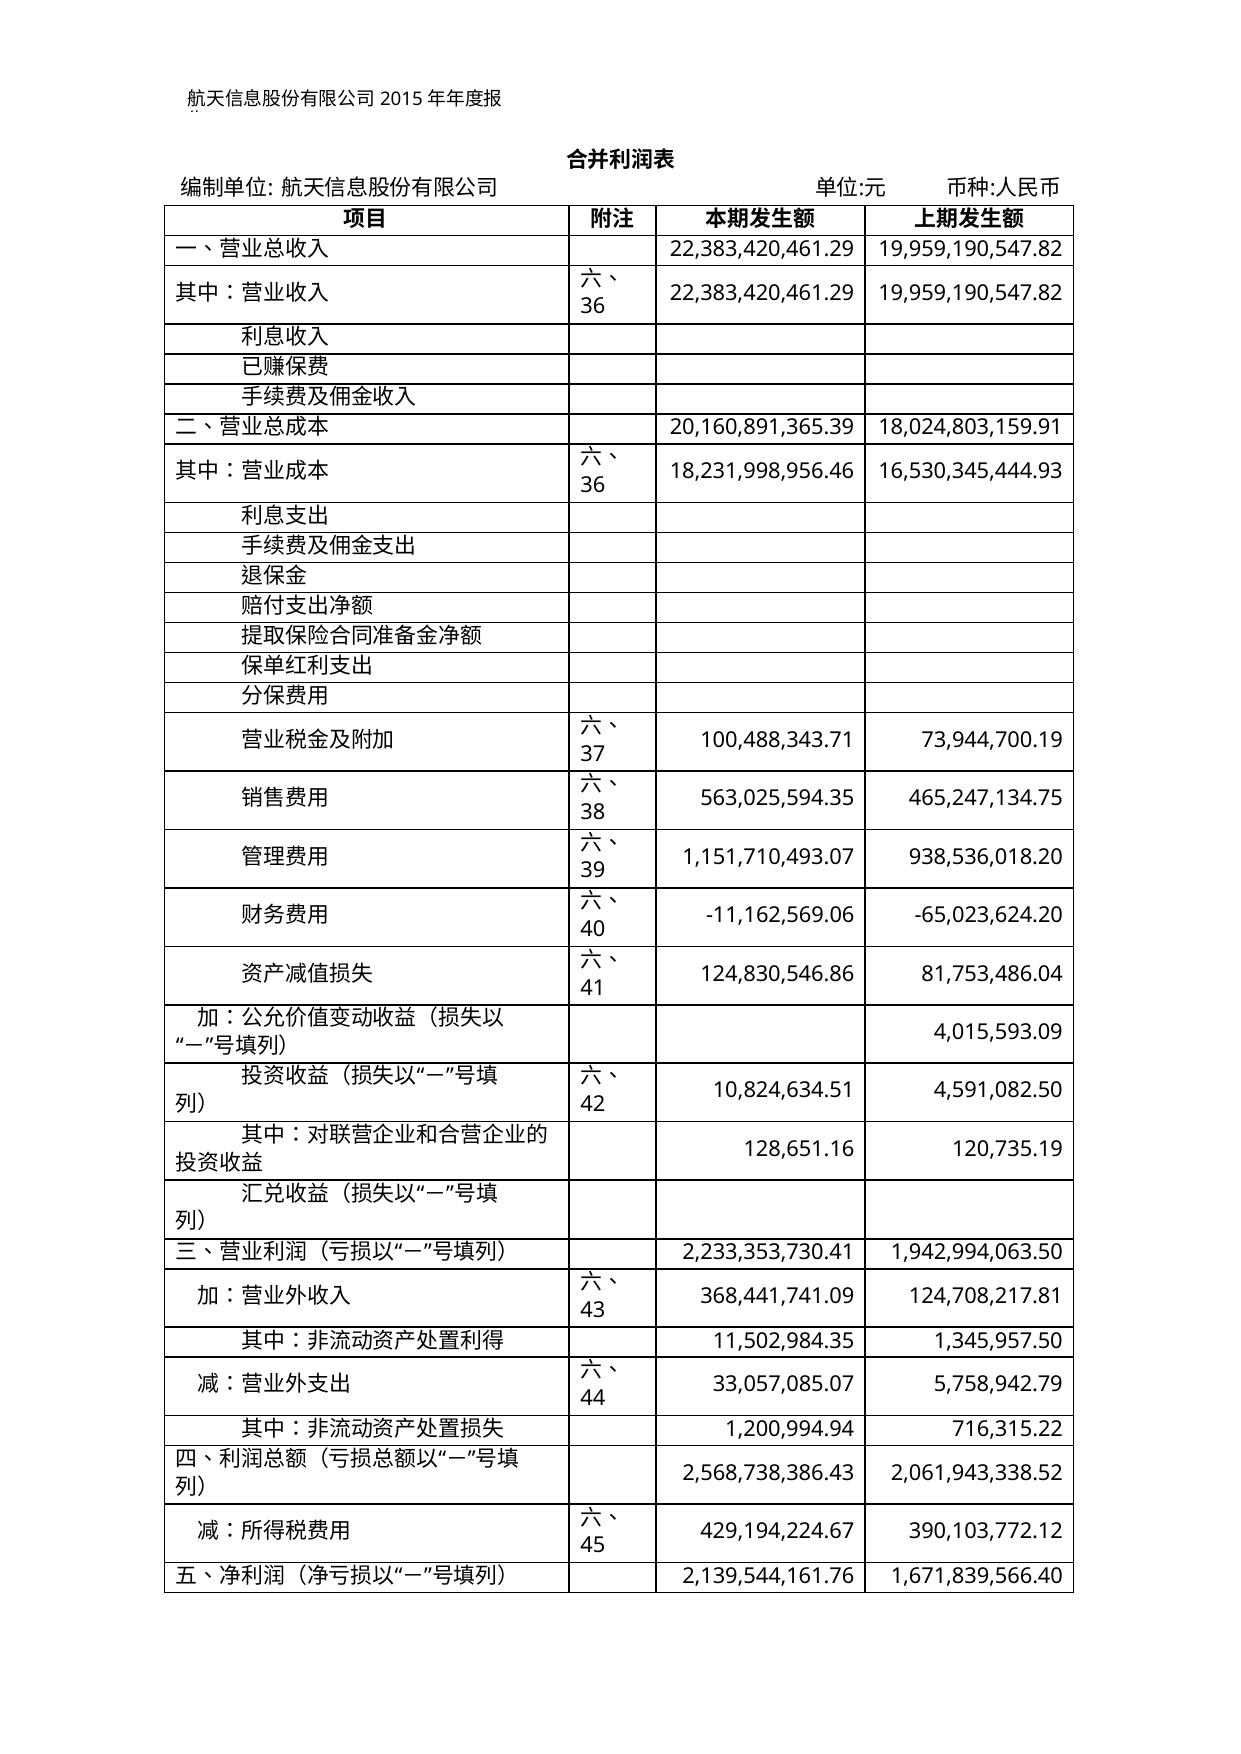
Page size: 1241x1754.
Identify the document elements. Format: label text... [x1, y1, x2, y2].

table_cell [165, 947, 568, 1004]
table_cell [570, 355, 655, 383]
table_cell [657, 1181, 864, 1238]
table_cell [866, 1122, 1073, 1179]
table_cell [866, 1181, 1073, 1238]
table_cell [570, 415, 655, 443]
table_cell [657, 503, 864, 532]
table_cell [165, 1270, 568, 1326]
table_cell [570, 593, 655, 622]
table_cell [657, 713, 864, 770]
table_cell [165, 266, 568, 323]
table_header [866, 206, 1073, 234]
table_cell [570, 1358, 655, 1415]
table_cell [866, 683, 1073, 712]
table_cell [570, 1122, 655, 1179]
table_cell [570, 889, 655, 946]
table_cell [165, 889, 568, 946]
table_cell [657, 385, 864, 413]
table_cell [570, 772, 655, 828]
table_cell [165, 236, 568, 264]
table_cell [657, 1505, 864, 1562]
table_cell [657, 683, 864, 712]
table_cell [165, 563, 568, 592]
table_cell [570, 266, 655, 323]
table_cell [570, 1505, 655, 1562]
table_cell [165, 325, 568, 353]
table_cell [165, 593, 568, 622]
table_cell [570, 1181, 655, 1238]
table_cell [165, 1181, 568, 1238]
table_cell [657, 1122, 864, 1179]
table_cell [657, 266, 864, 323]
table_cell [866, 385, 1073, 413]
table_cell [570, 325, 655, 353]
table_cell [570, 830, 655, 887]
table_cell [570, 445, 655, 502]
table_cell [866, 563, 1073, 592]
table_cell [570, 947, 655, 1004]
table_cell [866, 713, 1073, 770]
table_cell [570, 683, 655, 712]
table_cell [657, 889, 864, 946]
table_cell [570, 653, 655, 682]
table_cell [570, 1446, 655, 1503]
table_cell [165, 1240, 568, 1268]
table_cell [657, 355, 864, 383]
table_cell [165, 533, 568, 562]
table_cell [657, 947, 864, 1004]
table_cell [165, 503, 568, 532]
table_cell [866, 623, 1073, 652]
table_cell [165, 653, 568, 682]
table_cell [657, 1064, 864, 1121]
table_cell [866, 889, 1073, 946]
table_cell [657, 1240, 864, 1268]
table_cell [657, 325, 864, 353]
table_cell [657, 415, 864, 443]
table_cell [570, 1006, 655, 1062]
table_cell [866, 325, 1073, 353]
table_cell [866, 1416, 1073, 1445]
text 编制单位: 航天信息股份有限公司 单位:元 币种:人民币 [154, 173, 1087, 201]
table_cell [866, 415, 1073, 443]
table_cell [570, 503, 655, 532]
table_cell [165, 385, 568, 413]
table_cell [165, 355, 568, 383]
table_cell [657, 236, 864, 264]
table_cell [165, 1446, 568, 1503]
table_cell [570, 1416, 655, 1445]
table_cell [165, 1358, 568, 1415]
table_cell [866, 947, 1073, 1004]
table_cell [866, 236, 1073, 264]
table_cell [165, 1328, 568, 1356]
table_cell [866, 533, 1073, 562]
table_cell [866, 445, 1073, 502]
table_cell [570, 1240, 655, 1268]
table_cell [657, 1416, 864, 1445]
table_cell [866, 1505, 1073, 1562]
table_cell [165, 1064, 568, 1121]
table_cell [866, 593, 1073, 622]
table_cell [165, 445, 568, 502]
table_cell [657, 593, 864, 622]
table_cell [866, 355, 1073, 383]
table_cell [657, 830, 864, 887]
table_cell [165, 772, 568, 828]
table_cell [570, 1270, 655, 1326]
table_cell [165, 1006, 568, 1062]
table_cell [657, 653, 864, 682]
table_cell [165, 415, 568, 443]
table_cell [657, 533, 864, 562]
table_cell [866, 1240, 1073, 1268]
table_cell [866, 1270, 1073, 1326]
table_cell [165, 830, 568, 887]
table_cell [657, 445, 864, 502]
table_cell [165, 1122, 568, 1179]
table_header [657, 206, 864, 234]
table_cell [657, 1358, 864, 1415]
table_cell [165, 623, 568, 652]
subtitle 合并利润表 [154, 144, 1087, 173]
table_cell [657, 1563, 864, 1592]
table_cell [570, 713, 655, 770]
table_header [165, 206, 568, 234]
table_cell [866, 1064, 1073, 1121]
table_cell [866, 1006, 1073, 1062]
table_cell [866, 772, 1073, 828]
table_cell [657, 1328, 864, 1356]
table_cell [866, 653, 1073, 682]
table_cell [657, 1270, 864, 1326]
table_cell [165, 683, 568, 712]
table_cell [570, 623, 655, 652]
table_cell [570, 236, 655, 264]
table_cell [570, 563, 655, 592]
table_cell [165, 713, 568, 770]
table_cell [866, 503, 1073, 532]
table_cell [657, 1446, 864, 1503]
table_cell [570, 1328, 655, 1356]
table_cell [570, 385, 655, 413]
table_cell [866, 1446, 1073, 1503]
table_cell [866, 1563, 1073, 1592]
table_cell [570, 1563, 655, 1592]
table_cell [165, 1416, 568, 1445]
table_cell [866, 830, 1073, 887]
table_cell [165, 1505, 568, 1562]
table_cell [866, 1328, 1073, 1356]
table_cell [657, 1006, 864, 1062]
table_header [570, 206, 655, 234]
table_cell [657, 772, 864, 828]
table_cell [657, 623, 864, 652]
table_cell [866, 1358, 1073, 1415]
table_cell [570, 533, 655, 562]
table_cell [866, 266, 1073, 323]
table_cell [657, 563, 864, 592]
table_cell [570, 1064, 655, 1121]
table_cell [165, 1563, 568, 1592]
